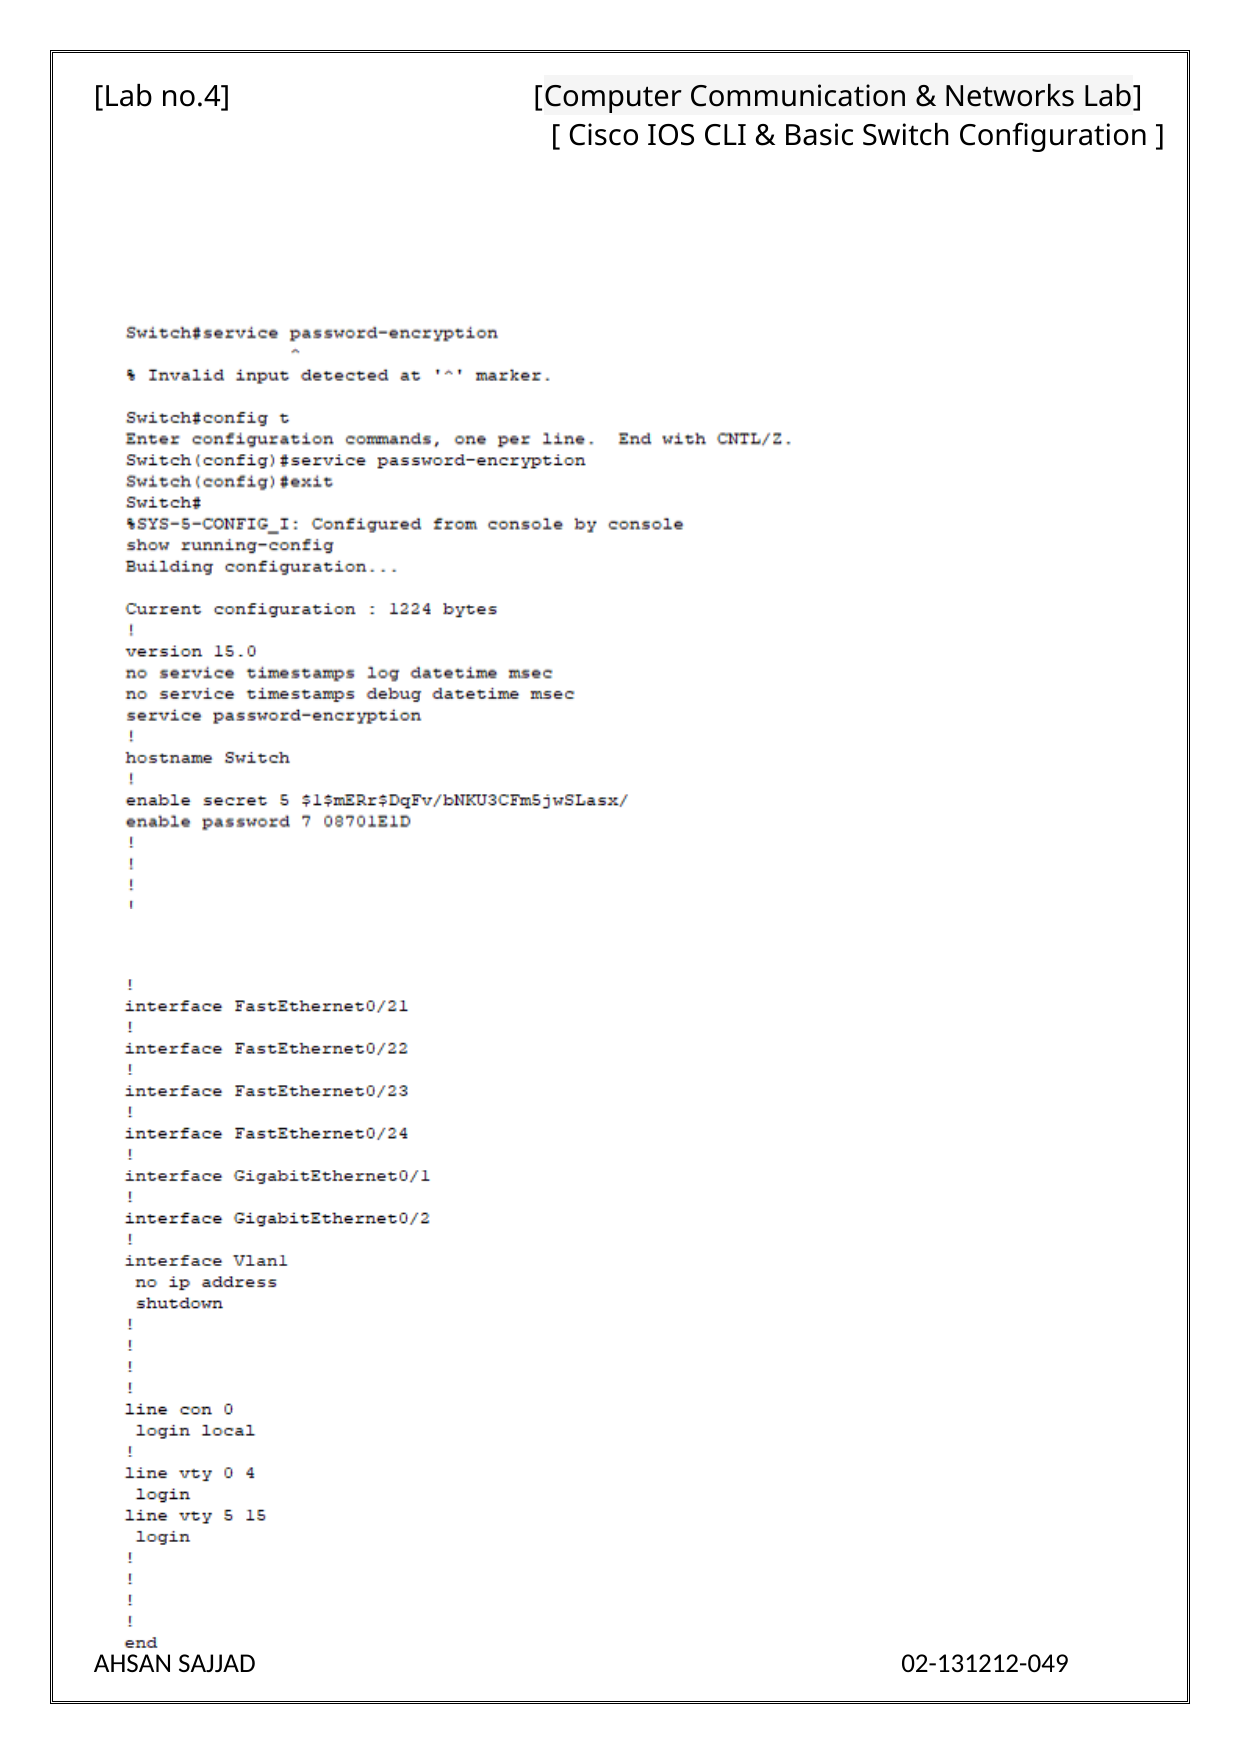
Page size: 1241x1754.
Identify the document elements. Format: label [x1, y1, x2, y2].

picture [195, 1658, 201, 1666]
picture [93, 312, 977, 909]
picture [193, 1667, 203, 1671]
picture [1059, 1656, 1066, 1663]
picture [1030, 1656, 1038, 1670]
picture [1044, 1658, 1050, 1666]
picture [120, 978, 1108, 1671]
picture [226, 1667, 236, 1671]
picture [228, 1658, 234, 1666]
picture [141, 1667, 151, 1671]
picture [243, 1657, 252, 1670]
picture [904, 1656, 912, 1670]
picture [143, 1658, 149, 1666]
picture [158, 1659, 167, 1671]
